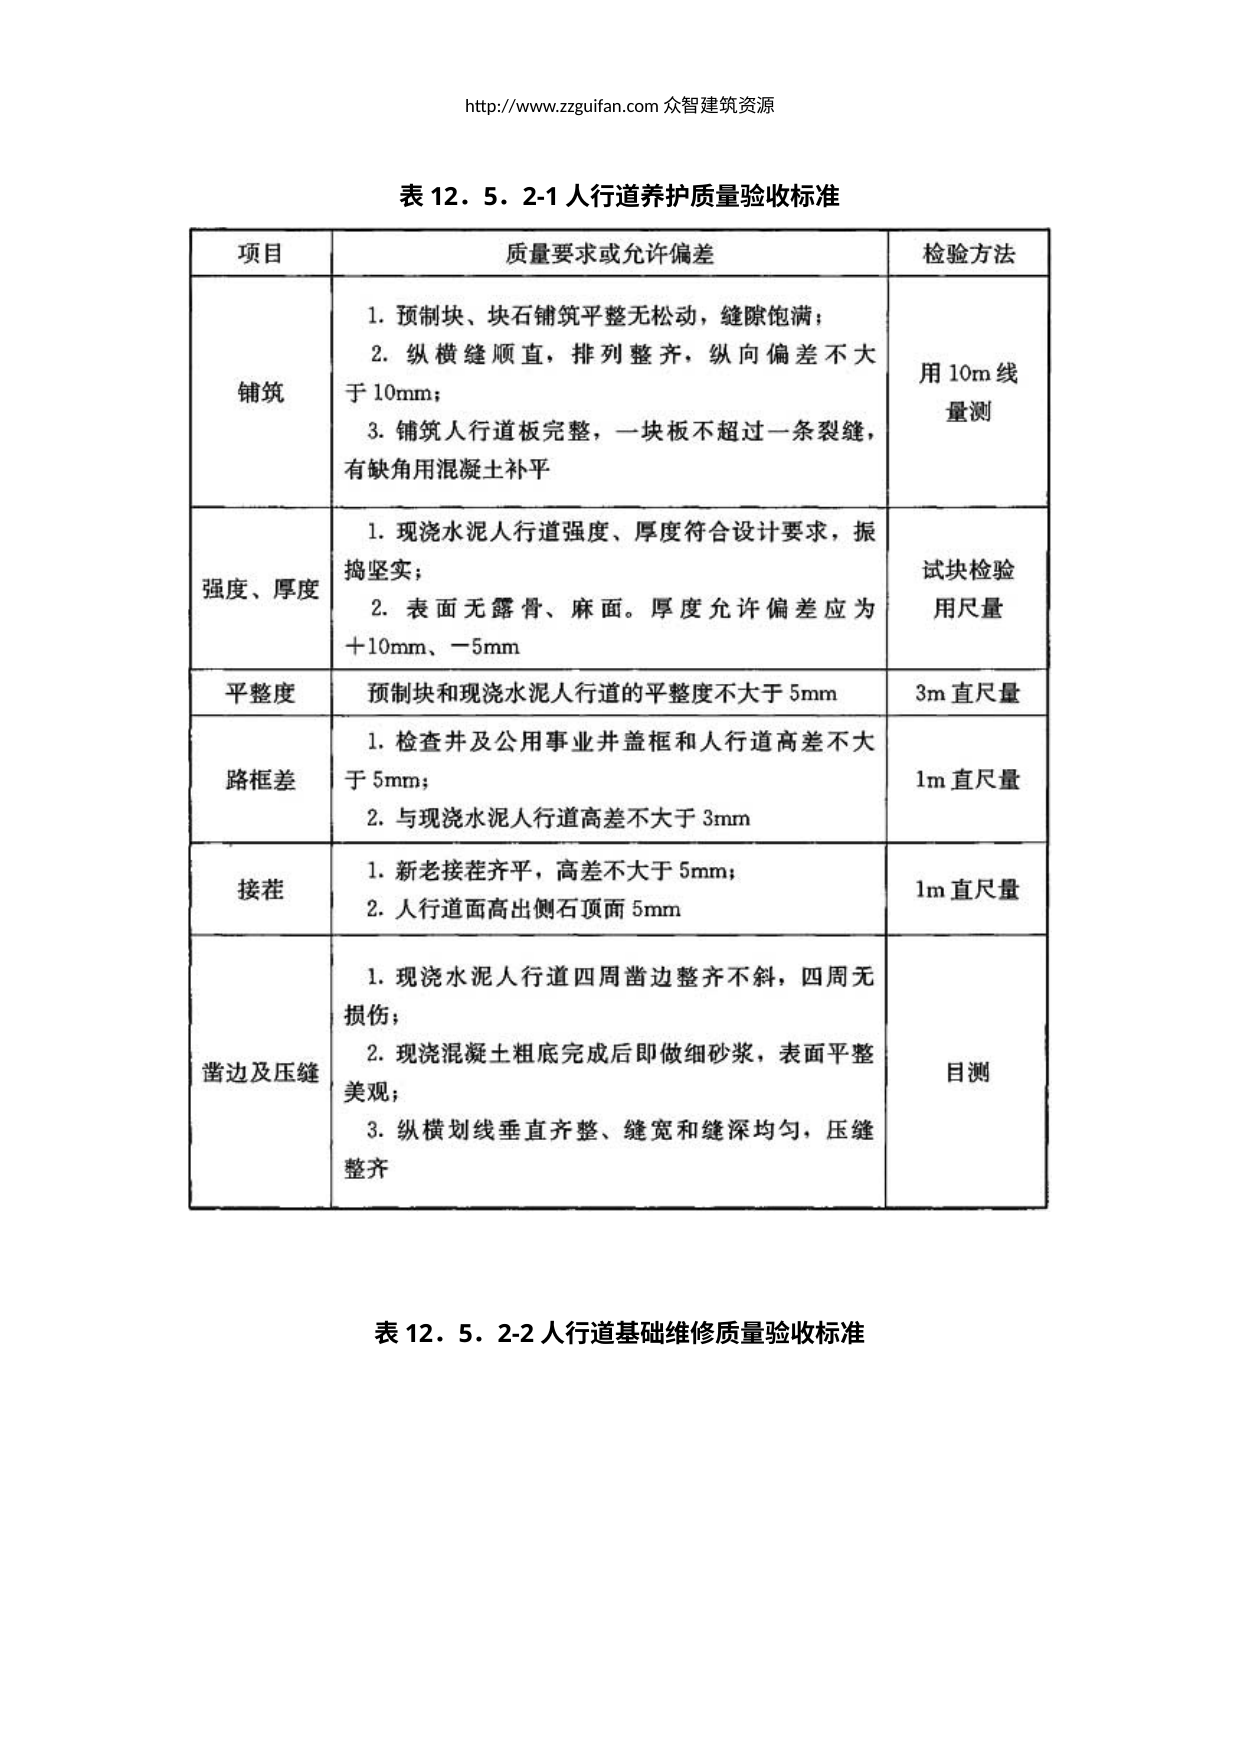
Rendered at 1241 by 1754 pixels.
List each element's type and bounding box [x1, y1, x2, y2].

text [187, 162, 1053, 1364]
picture [188, 227, 1052, 1212]
